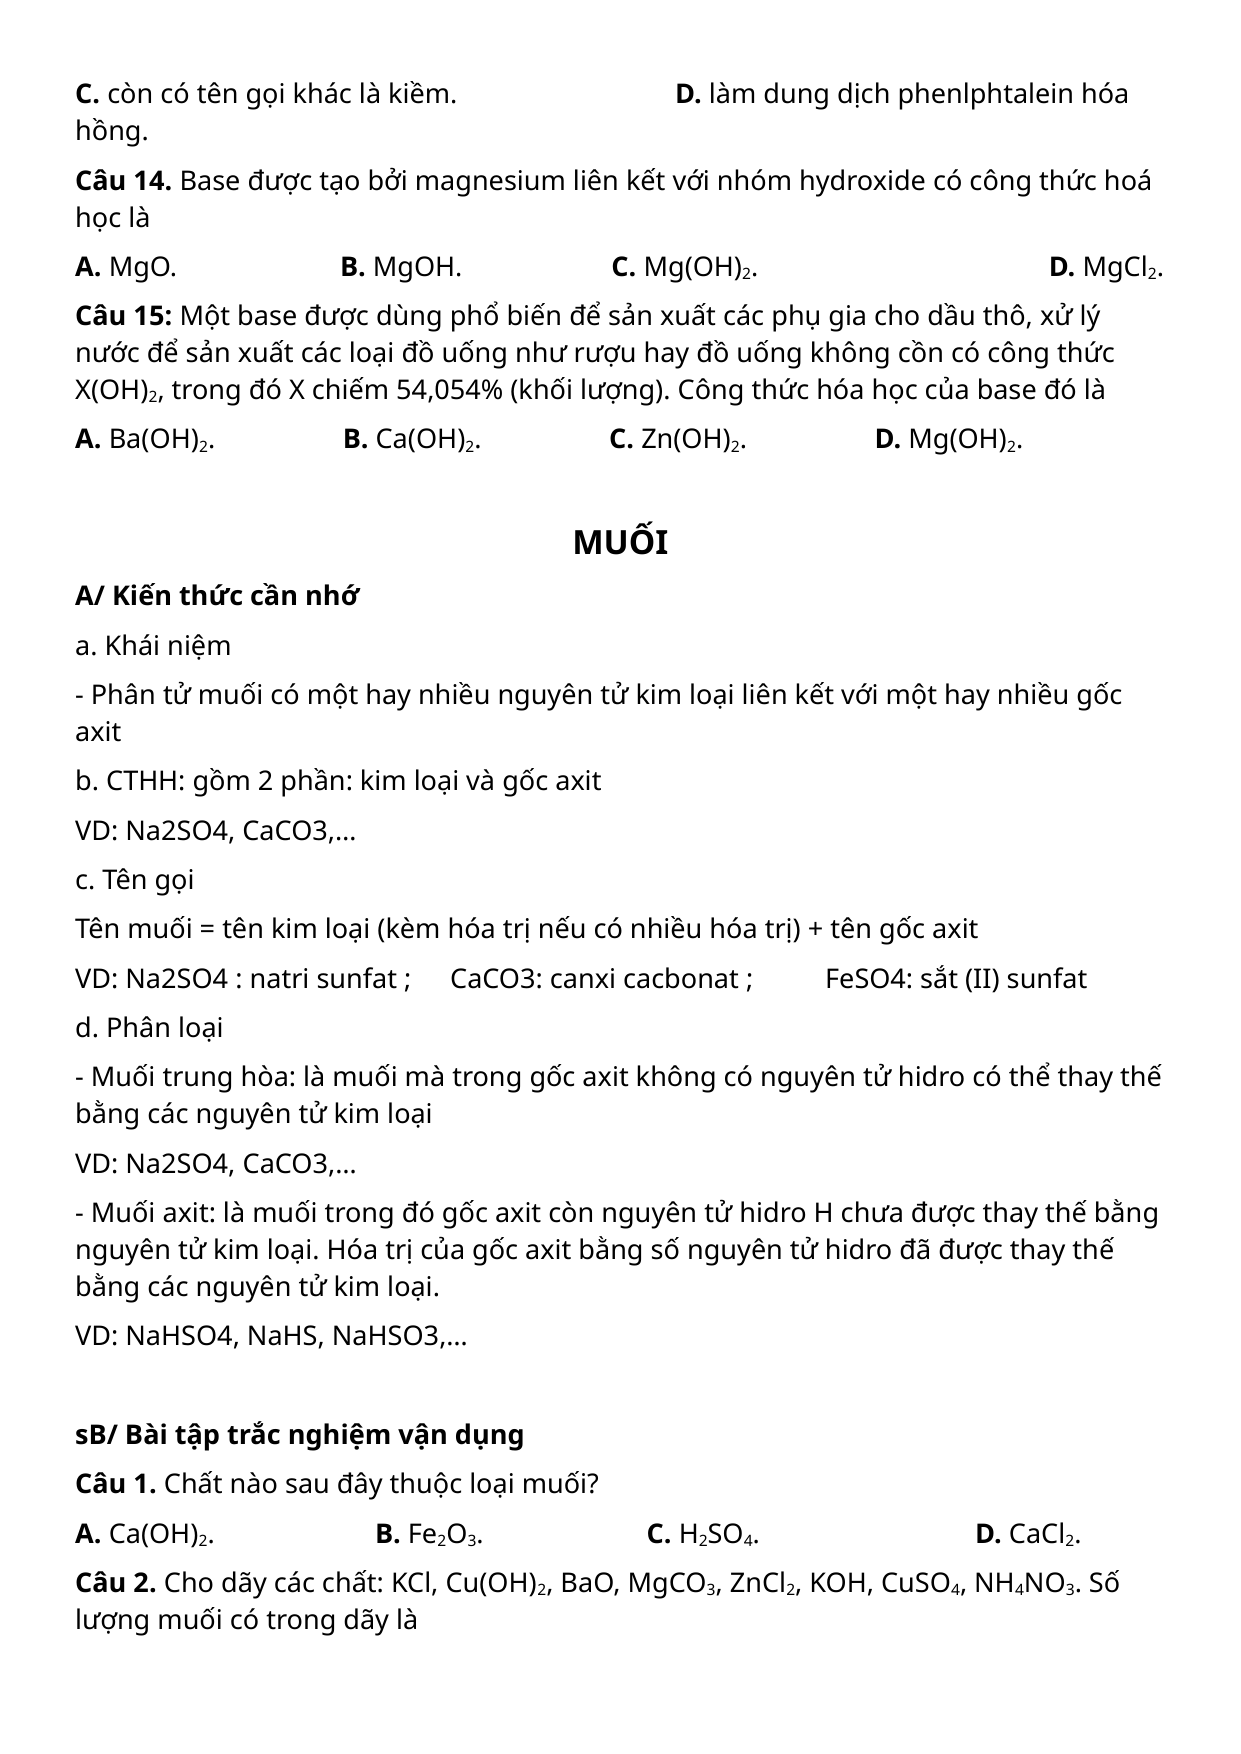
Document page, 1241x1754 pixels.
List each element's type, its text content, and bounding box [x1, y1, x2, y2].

text VD: Na2SO4 : natri sunfat ; CaCO3: canxi cacbonat ; FeSO4: sắt (II) sunfat [75, 959, 1165, 996]
text A/ Kiến thức cần nhớ [75, 577, 1165, 613]
text d. Phân loại [75, 1008, 1165, 1045]
text A. MgO. B. MgOH. C. Mg(OH)2. D. MgCl2. [75, 247, 1165, 284]
text VD: NaHSO4, NaHS, NaHSO3,… [75, 1317, 1165, 1353]
text A. Ca(OH)2. B. Fe2O3. C. H2SO4. D. CaCl2. [75, 1514, 1165, 1551]
text VD: Na2SO4, CaCO3,… [75, 1144, 1165, 1181]
text - Muối trung hòa: là muối mà trong gốc axit không có nguyên tử hidro có thể thay thế bằng các nguyên tử kim loại [75, 1058, 1165, 1132]
text Câu 2. Cho dãy các chất: KCl, Cu(OH)2, BaO, MgCO3, ZnCl2, KOH, CuSO4, NH4NO3. Số lượng muối có trong dãy là [75, 1563, 1165, 1637]
text a. Khái niệm [75, 626, 1165, 663]
text - Muối axit: là muối trong đó gốc axit còn nguyên tử hidro H chưa được thay thế bằng nguyên tử kim loại. Hóa trị của gốc axit bằng số nguyên tử hidro đã được thay thế bằng các nguyên tử kim loại. [75, 1193, 1165, 1304]
text Câu 14. Base được tạo bởi magnesium liên kết với nhóm hydroxide có công thức hoá học là [75, 161, 1165, 235]
text Tên muối = tên kim loại (kèm hóa trị nếu có nhiều hóa trị) + tên gốc axit [75, 910, 1165, 947]
text C. còn có tên gọi khác là kiềm. D. làm dung dịch phenlphtalein hóa hồng. [75, 75, 1165, 149]
text b. CTHH: gồm 2 phần: kim loại và gốc axit [75, 762, 1165, 798]
text Câu 1. Chất nào sau đây thuộc loại muối? [75, 1465, 1165, 1502]
text MUỐI [75, 519, 1165, 564]
text sB/ Bài tập trắc nghiệm vận dụng [75, 1415, 1165, 1452]
text Câu 15: Một base được dùng phổ biến để sản xuất các phụ gia cho dầu thô, xử lý nước để sản xuất các loại đồ uống như rượu hay đồ uống không cồn có công thức X(OH)2, trong đó X chiếm 54,054% (khối lượng). Công thức hóa học của base đó là [75, 297, 1165, 407]
text c. Tên gọi [75, 860, 1165, 897]
text VD: Na2SO4, CaCO3,… [75, 811, 1165, 848]
text A. Ba(OH)2. B. Ca(OH)2. C. Zn(OH)2. D. Mg(OH)2. [75, 420, 1165, 457]
text - Phân tử muối có một hay nhiều nguyên tử kim loại liên kết với một hay nhiều gốc axit [75, 675, 1165, 749]
